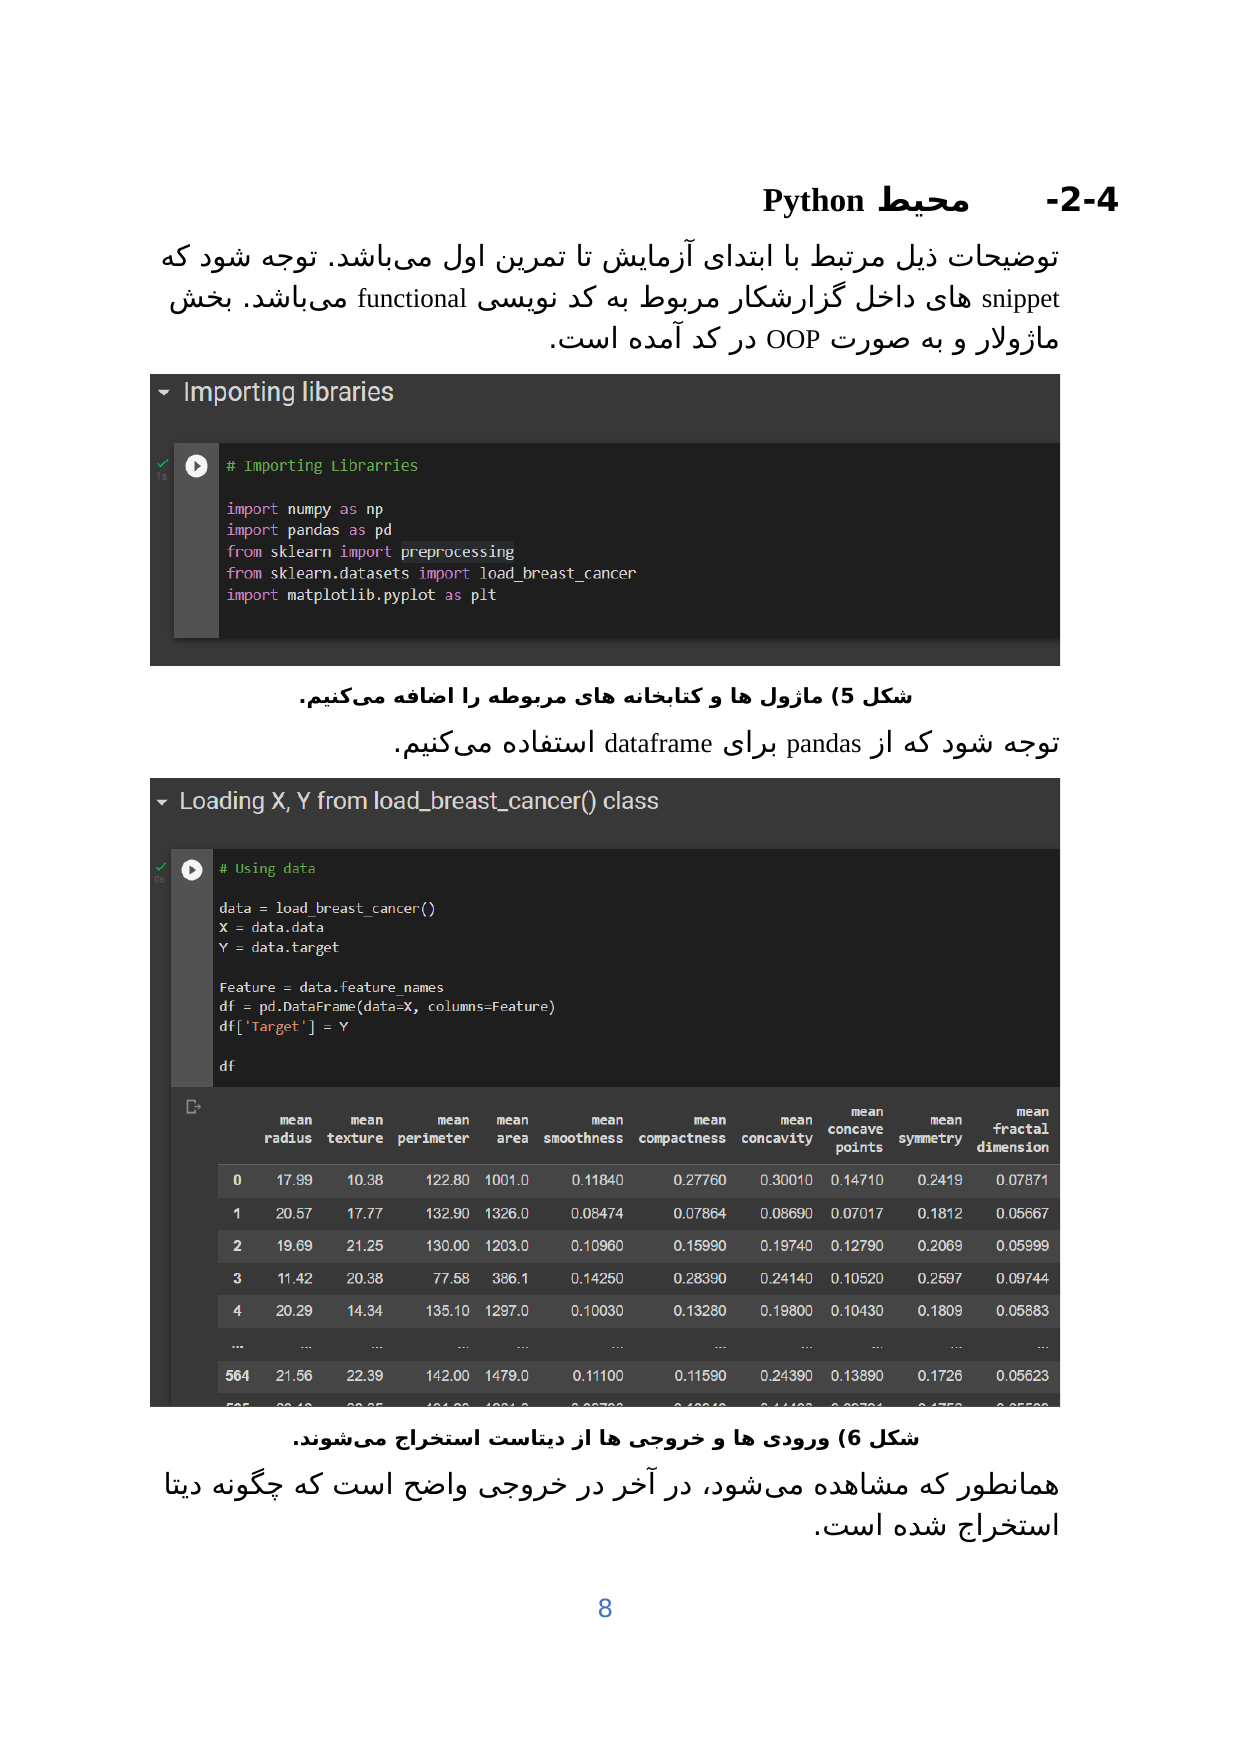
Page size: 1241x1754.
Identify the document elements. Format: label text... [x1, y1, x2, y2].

text توجه شود که از pandas برای dataframe استفاده می‌کنیم. [150, 725, 1060, 759]
subtitle محیط Python [150, 180, 1045, 219]
picture [150, 374, 1060, 666]
text همانطور که مشاهده می‌شود، در آخر در خروجی واضح است که چگونه دیتا استخراج شده است. [150, 1467, 1060, 1542]
text شکل 6) ورودی ها و خروجی ها از دیتاست استخراج می‌شوند. [150, 1426, 1062, 1450]
text شکل 5) ماژول ها و کتابخانه های مربوطه را اضافه می‌کنیم. [150, 684, 1062, 708]
picture [150, 778, 1060, 1407]
text توضیحات ذیل مرتبط با ابتدای آزمایش تا تمرین اول می‌باشد. توجه شود که snippet های داخل گزارشکار مربوط به کد نویسی functional می‌باشد. بخش ماژولار و به صورت OOP در کد آمده است. [150, 239, 1060, 355]
